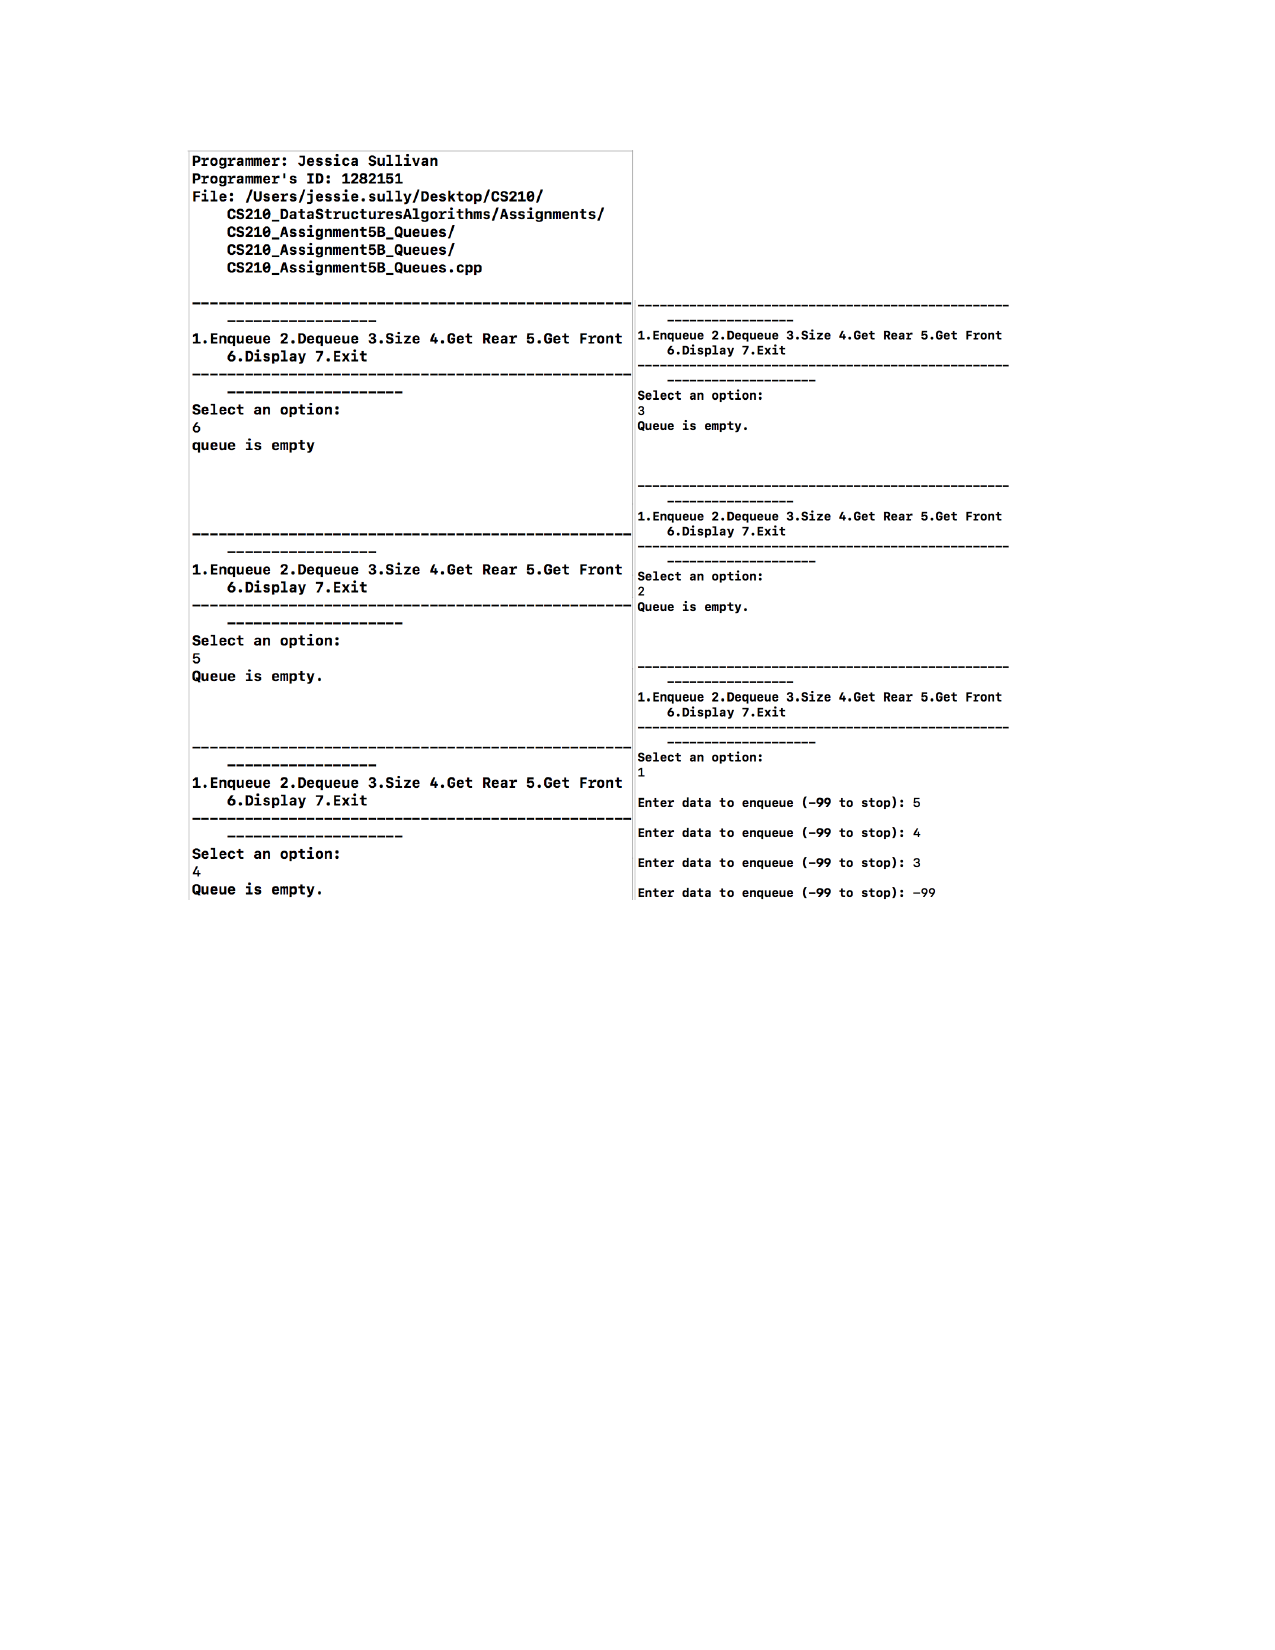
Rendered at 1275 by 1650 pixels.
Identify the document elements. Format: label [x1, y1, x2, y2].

picture [187, 150, 1009, 900]
